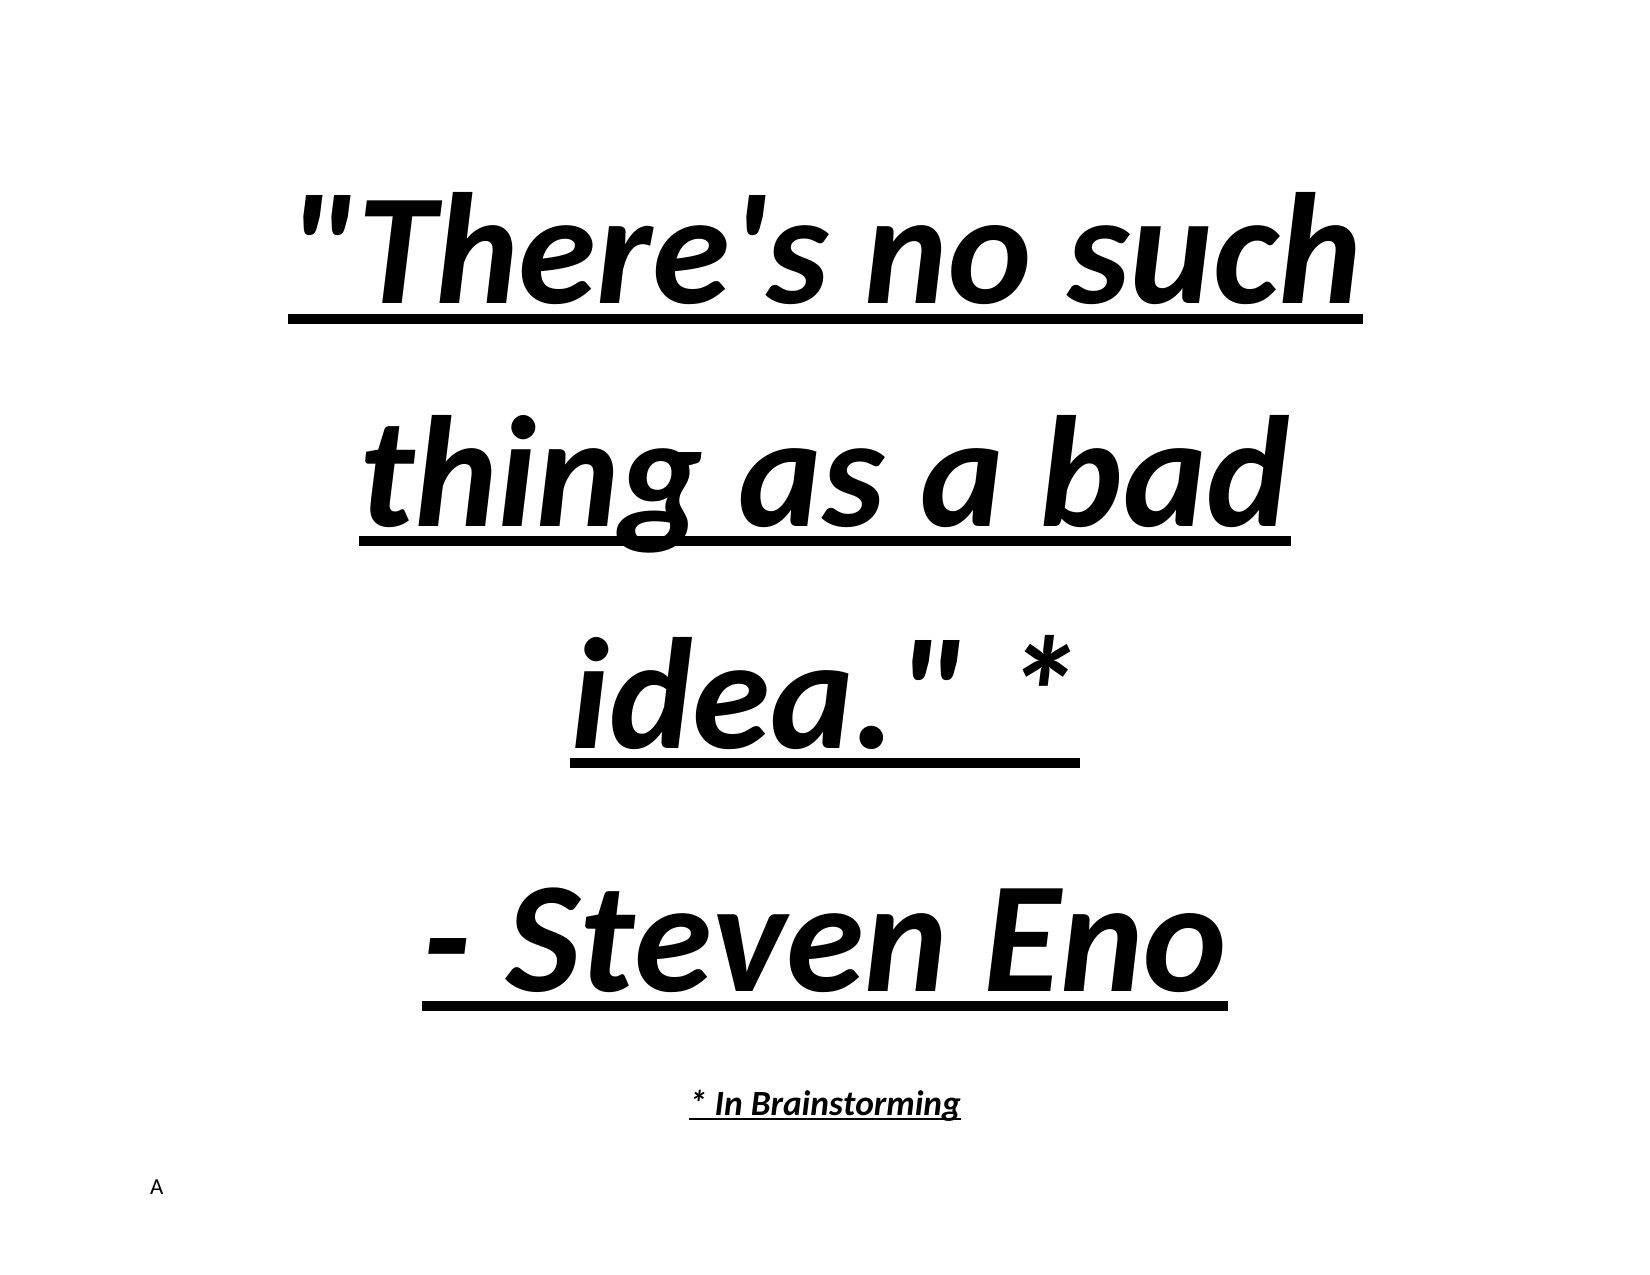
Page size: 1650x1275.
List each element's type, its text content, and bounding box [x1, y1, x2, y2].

text - Steven Eno [150, 838, 1500, 1031]
text "There's no such thing as a bad idea." * [150, 150, 1500, 788]
text * In Brainstorming [150, 1081, 1500, 1124]
